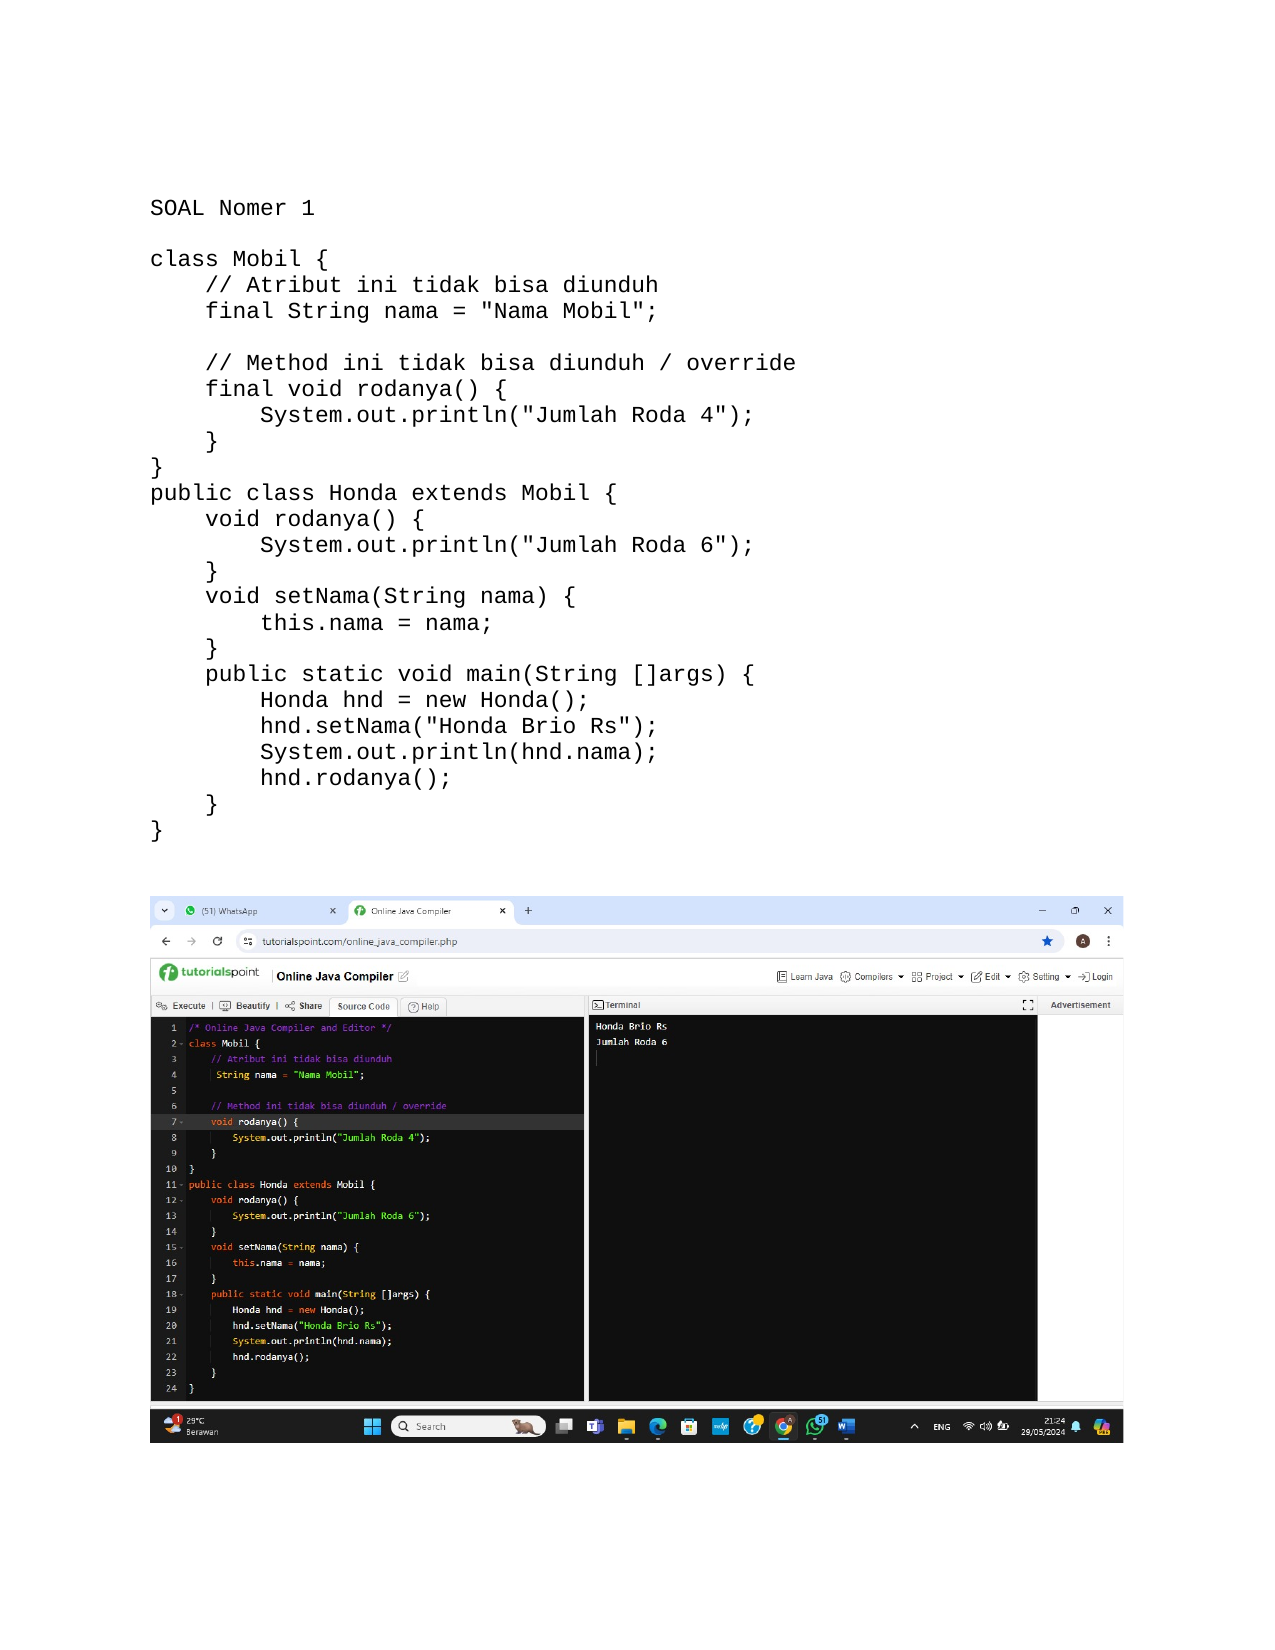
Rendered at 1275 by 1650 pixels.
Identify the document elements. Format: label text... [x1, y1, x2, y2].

text } [150, 429, 1125, 455]
text // Method ini tidak bisa diunduh / override [150, 351, 1125, 377]
text } [150, 792, 1125, 818]
text System.out.println("Jumlah Roda 4"); [150, 403, 1125, 429]
text public class Honda extends Mobil { [150, 481, 1125, 507]
text // Atribut ini tidak bisa diunduh [150, 274, 1125, 299]
text System.out.println("Jumlah Roda 6"); [150, 533, 1125, 559]
text SOAL Nomer 1 [150, 196, 1125, 222]
text final String nama = "Nama Mobil"; [150, 299, 1125, 326]
text } [150, 818, 1125, 844]
text hnd.setNama("Honda Brio Rs"); [150, 714, 1125, 741]
text } [150, 637, 1125, 663]
text } [150, 559, 1125, 585]
text final void rodanya() { [150, 377, 1125, 403]
text this.nama = nama; [150, 611, 1125, 637]
text void setNama(String nama) { [150, 585, 1125, 611]
text class Mobil { [150, 248, 1125, 274]
text void rodanya() { [150, 507, 1125, 533]
text Honda hnd = new Honda(); [150, 689, 1125, 714]
text } [150, 455, 1125, 481]
text public static void main(String []args) { [150, 663, 1125, 689]
picture [150, 896, 1124, 1443]
text System.out.println(hnd.nama); [150, 741, 1125, 766]
text hnd.rodanya(); [150, 766, 1125, 792]
